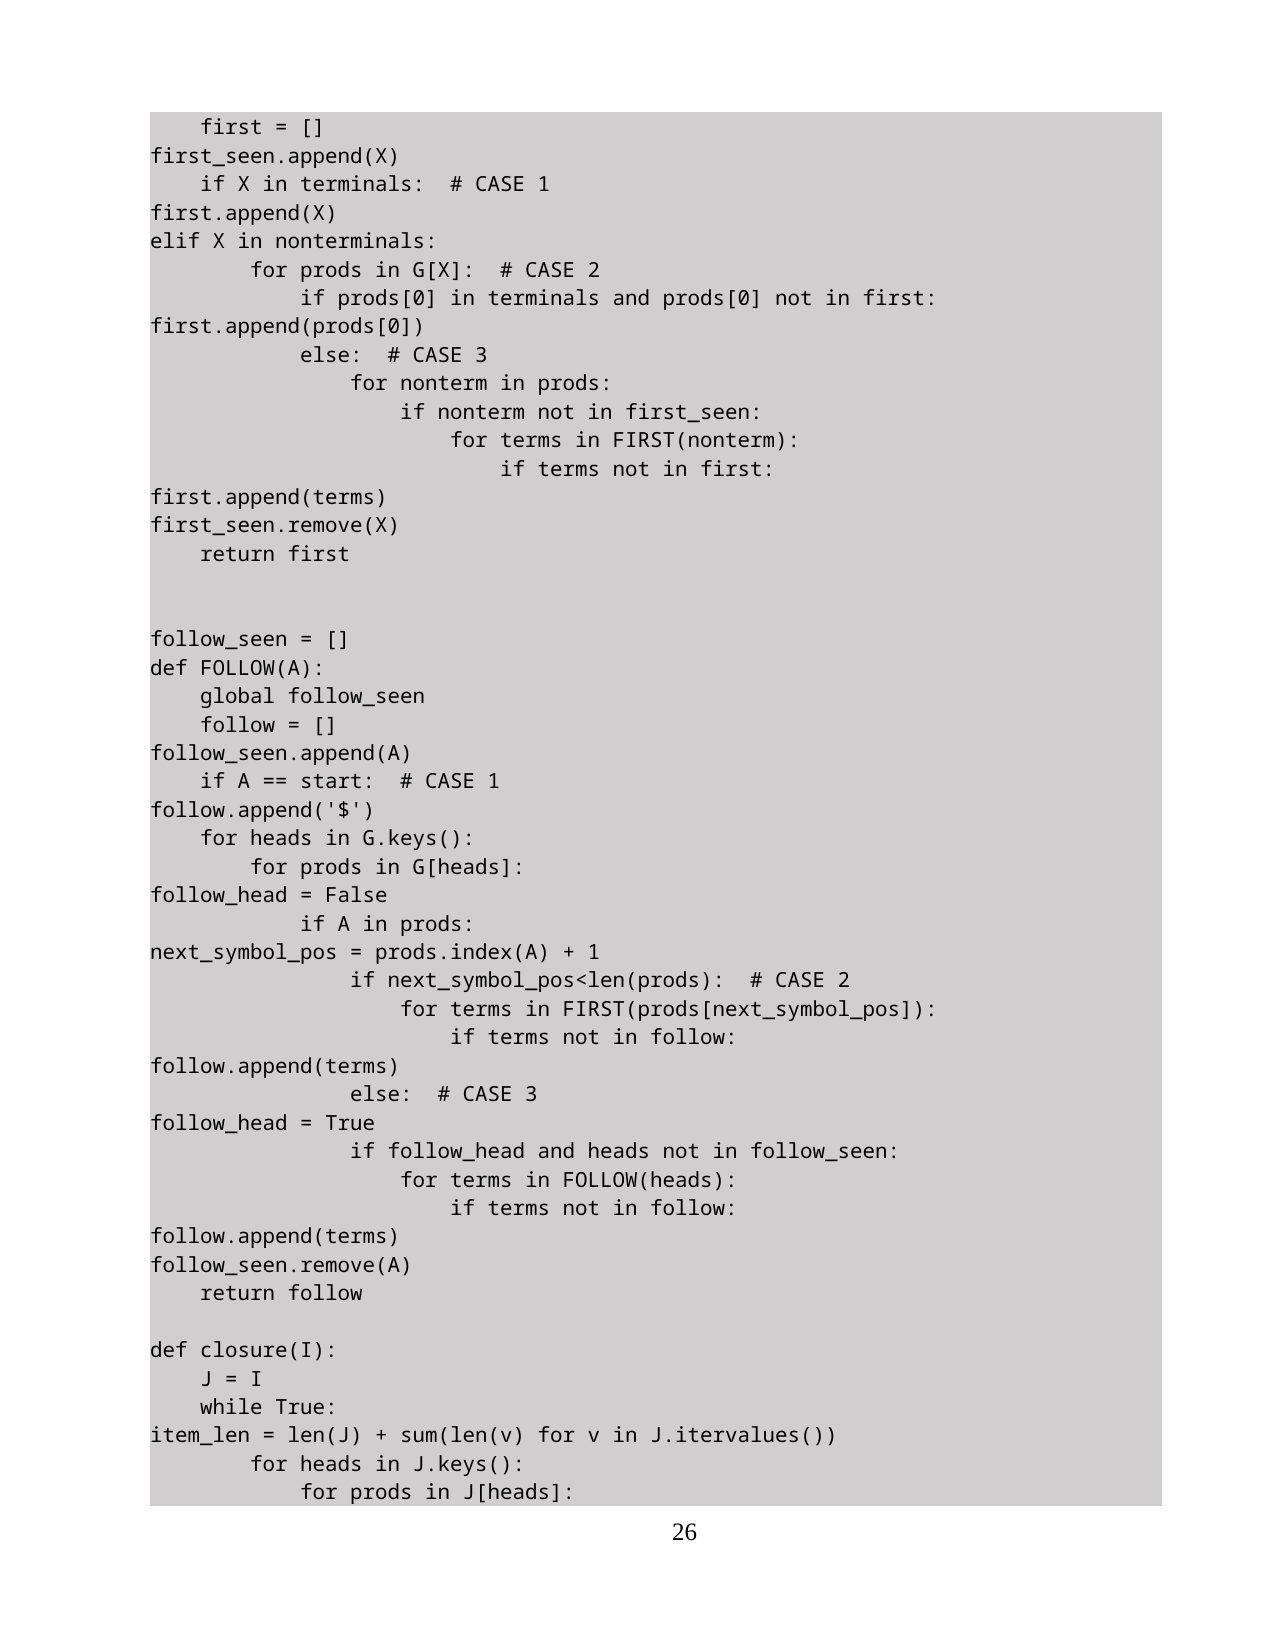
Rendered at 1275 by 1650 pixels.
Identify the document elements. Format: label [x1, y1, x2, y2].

text [150, 112, 1162, 1506]
